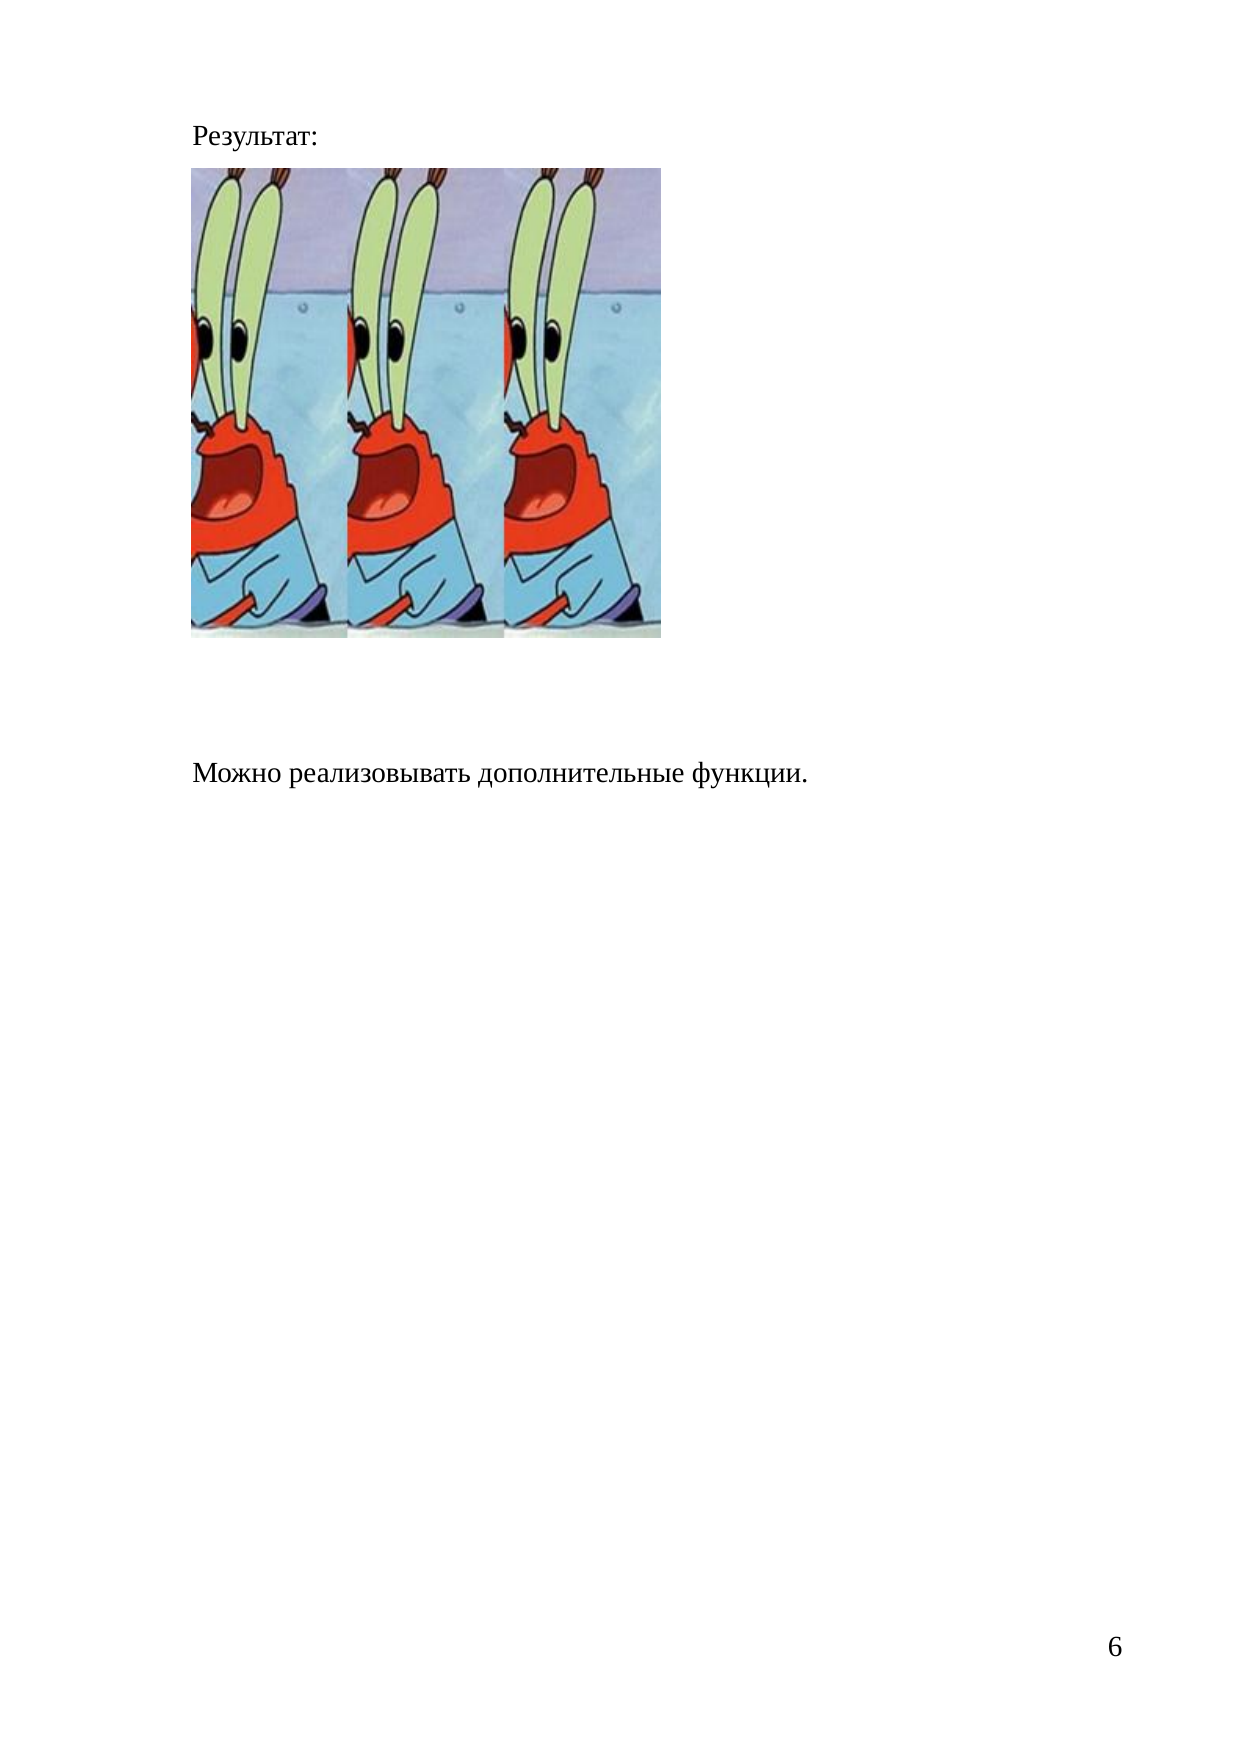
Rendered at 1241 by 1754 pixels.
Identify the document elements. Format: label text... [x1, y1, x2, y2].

text Можно реализовывать дополнительные функции. [118, 755, 1122, 788]
text Результат: [118, 118, 1122, 152]
picture [191, 168, 661, 638]
